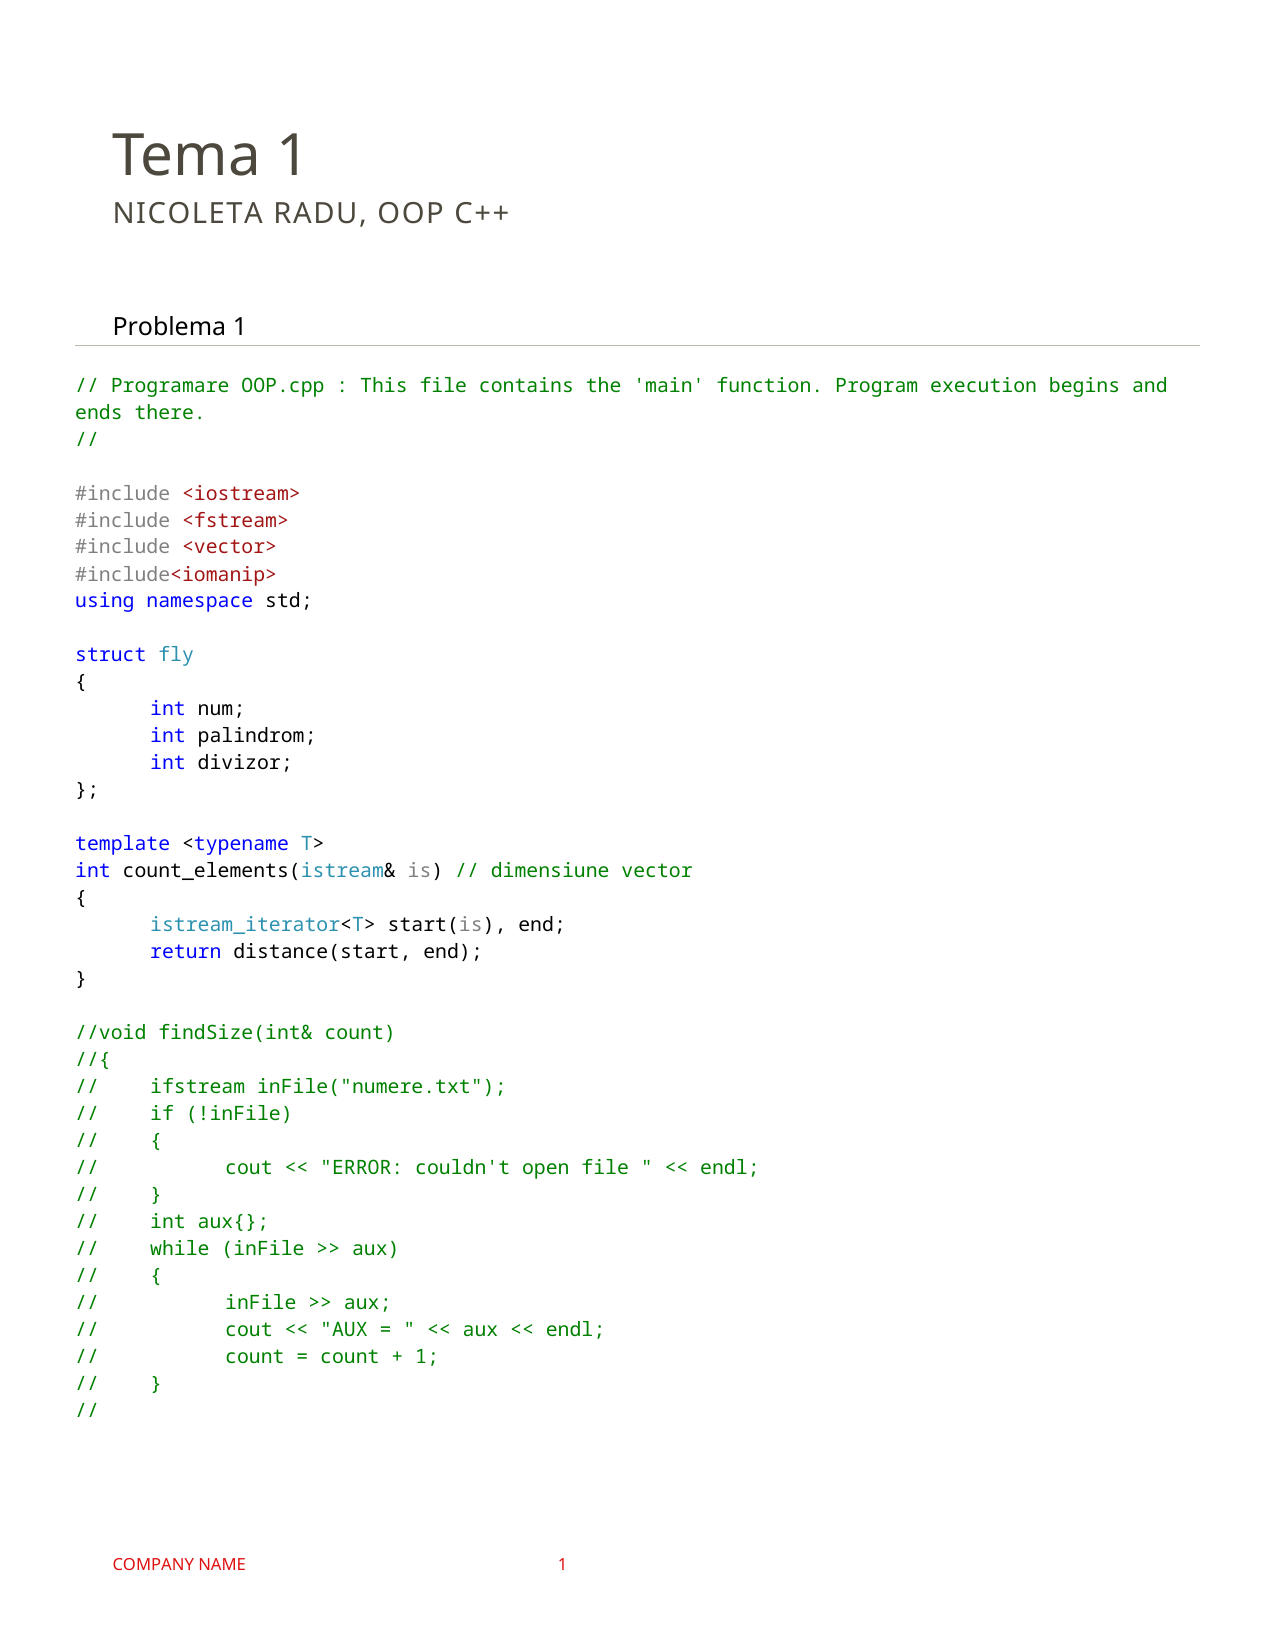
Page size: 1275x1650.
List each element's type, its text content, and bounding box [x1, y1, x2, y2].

text // } [75, 1180, 1200, 1207]
text // { [75, 1261, 1200, 1288]
text //{ [75, 1045, 1200, 1072]
text struct fly [75, 641, 1200, 668]
text #include <iostream> [75, 479, 1200, 506]
text // int aux{}; [75, 1207, 1200, 1234]
text using namespace std; [75, 587, 1200, 614]
text // { [75, 1126, 1200, 1153]
text { [75, 883, 1200, 911]
text #include<iomanip> [75, 560, 1200, 587]
text // [75, 1396, 1200, 1423]
text istream_iterator<T> start(is), end; [75, 911, 1200, 937]
text // } [75, 1369, 1200, 1396]
text #include <vector> [75, 533, 1200, 560]
text //void findSize(int& count) [75, 1018, 1200, 1045]
title Tema 1 [75, 112, 1200, 192]
text // Programare OOP.cpp : This file contains the 'main' function. Program execution begins and ends there. [75, 371, 1200, 425]
text #include <fstream> [75, 506, 1200, 533]
text int divizor; [75, 749, 1200, 776]
subtitle NICOLETA RADU, OOP C++ [75, 192, 1200, 232]
text return distance(start, end); [75, 937, 1200, 964]
text }; [75, 776, 1200, 803]
text // if (!inFile) [75, 1099, 1200, 1126]
text // cout << "ERROR: couldn't open file " << endl; [75, 1153, 1200, 1180]
text // while (inFile >> aux) [75, 1234, 1200, 1261]
text // cout << "AUX = " << aux << endl; [75, 1315, 1200, 1342]
text { [75, 668, 1200, 695]
text int count_elements(istream& is) // dimensiune vector [75, 857, 1200, 883]
text // count = count + 1; [75, 1342, 1200, 1369]
text int palindrom; [75, 722, 1200, 749]
text // ifstream inFile("numere.txt"); [75, 1072, 1200, 1099]
text int num; [75, 695, 1200, 722]
text template <typename T> [75, 829, 1200, 857]
text } [75, 964, 1200, 991]
subtitle Problema 1 [75, 309, 1200, 345]
text // inFile >> aux; [75, 1288, 1200, 1315]
text // [75, 425, 1200, 452]
